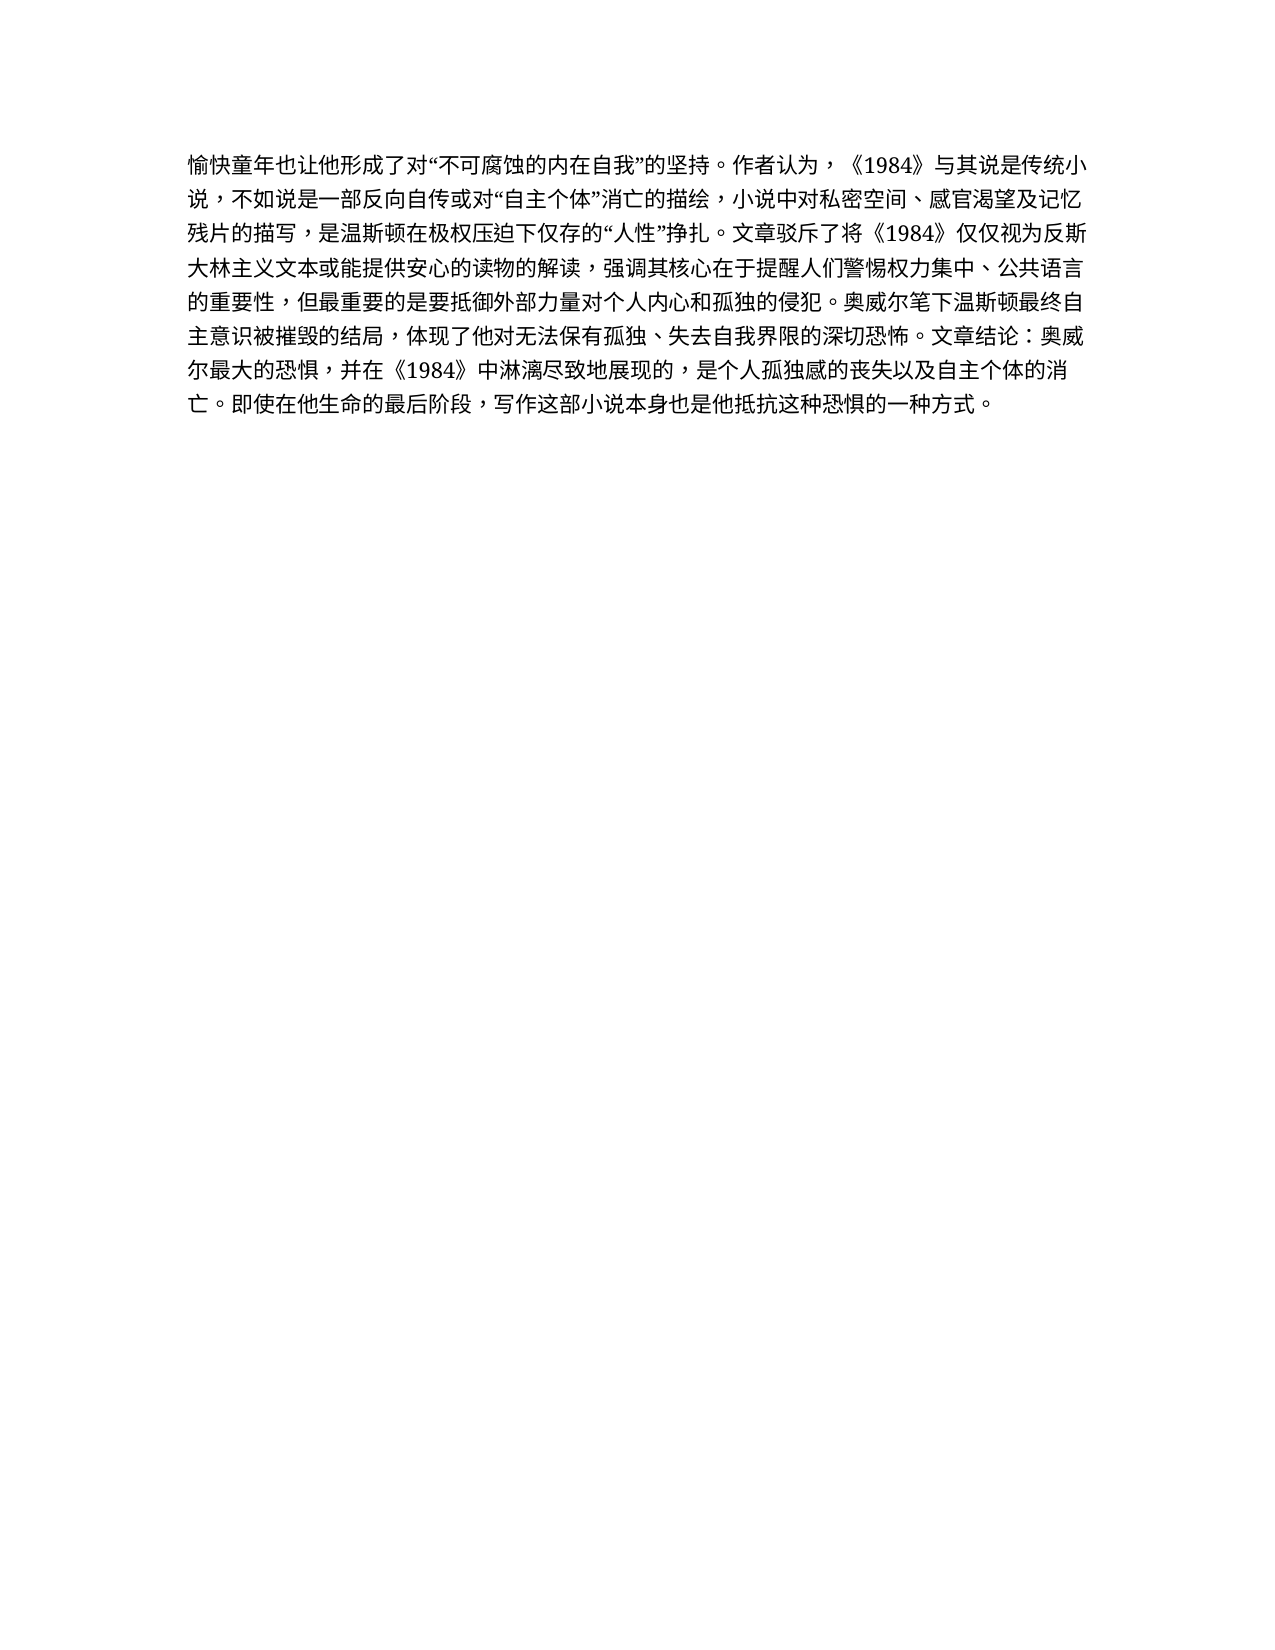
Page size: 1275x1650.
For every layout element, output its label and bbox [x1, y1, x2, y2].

text [187, 150, 1087, 419]
